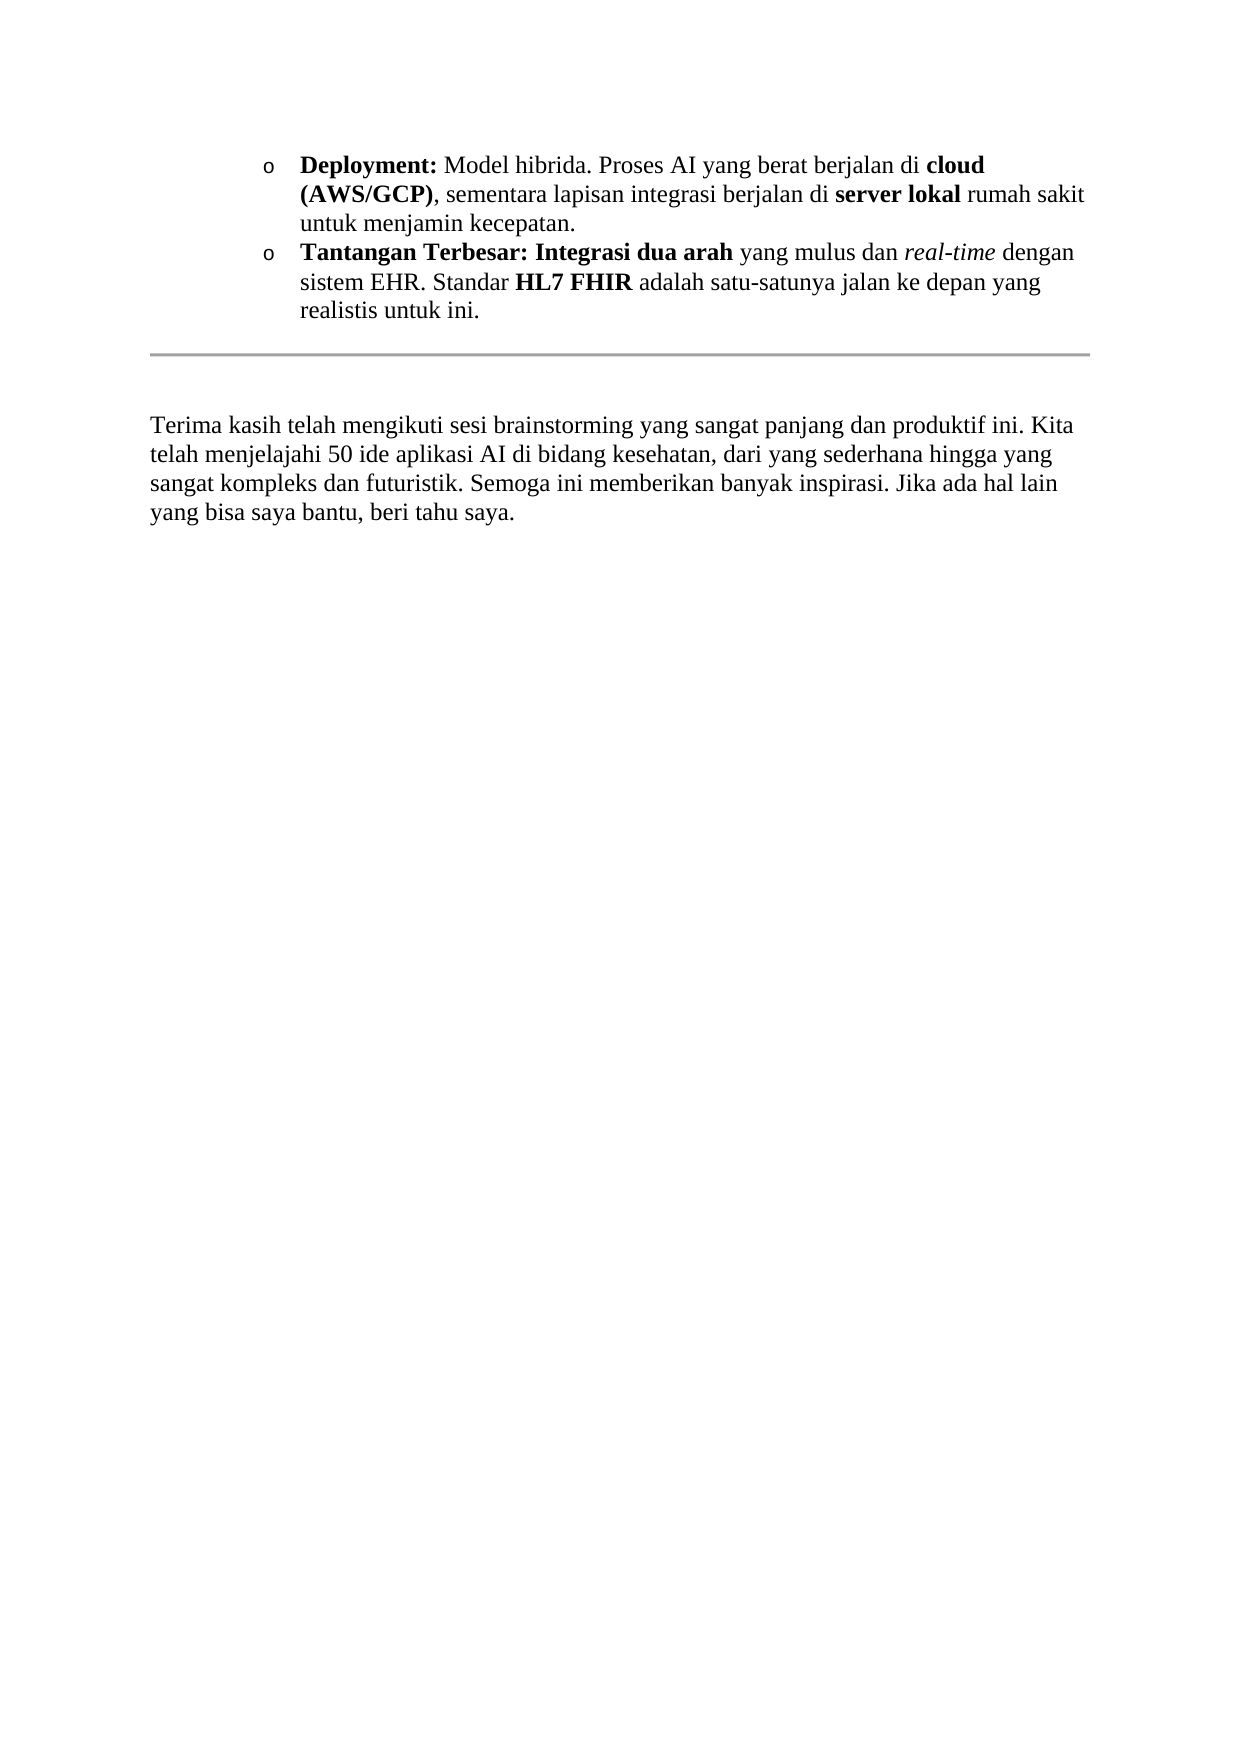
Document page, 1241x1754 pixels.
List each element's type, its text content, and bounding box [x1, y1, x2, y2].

text Terima kasih telah mengikuti sesi brainstorming yang sangat panjang dan produktif ini. Kita telah menjelajahi 50 ide aplikasi AI di bidang kesehatan, dari yang sederhana hingga yang sangat kompleks dan futuristik. Semoga ini memberikan banyak inspirasi. Jika ada hal lain yang bisa saya bantu, beri tahu saya. [150, 411, 1090, 526]
list Tantangan Terbesar: Integrasi dua arah yang mulus dan real-time dengan sistem EHR. Standar HL7 FHIR adalah satu-satunya jalan ke depan yang realistis untuk ini. [262, 237, 1090, 324]
list Deployment: Model hibrida. Proses AI yang berat berjalan di cloud (AWS/GCP), sementara lapisan integrasi berjalan di server lokal rumah sakit untuk menjamin kecepatan. [262, 150, 1090, 237]
